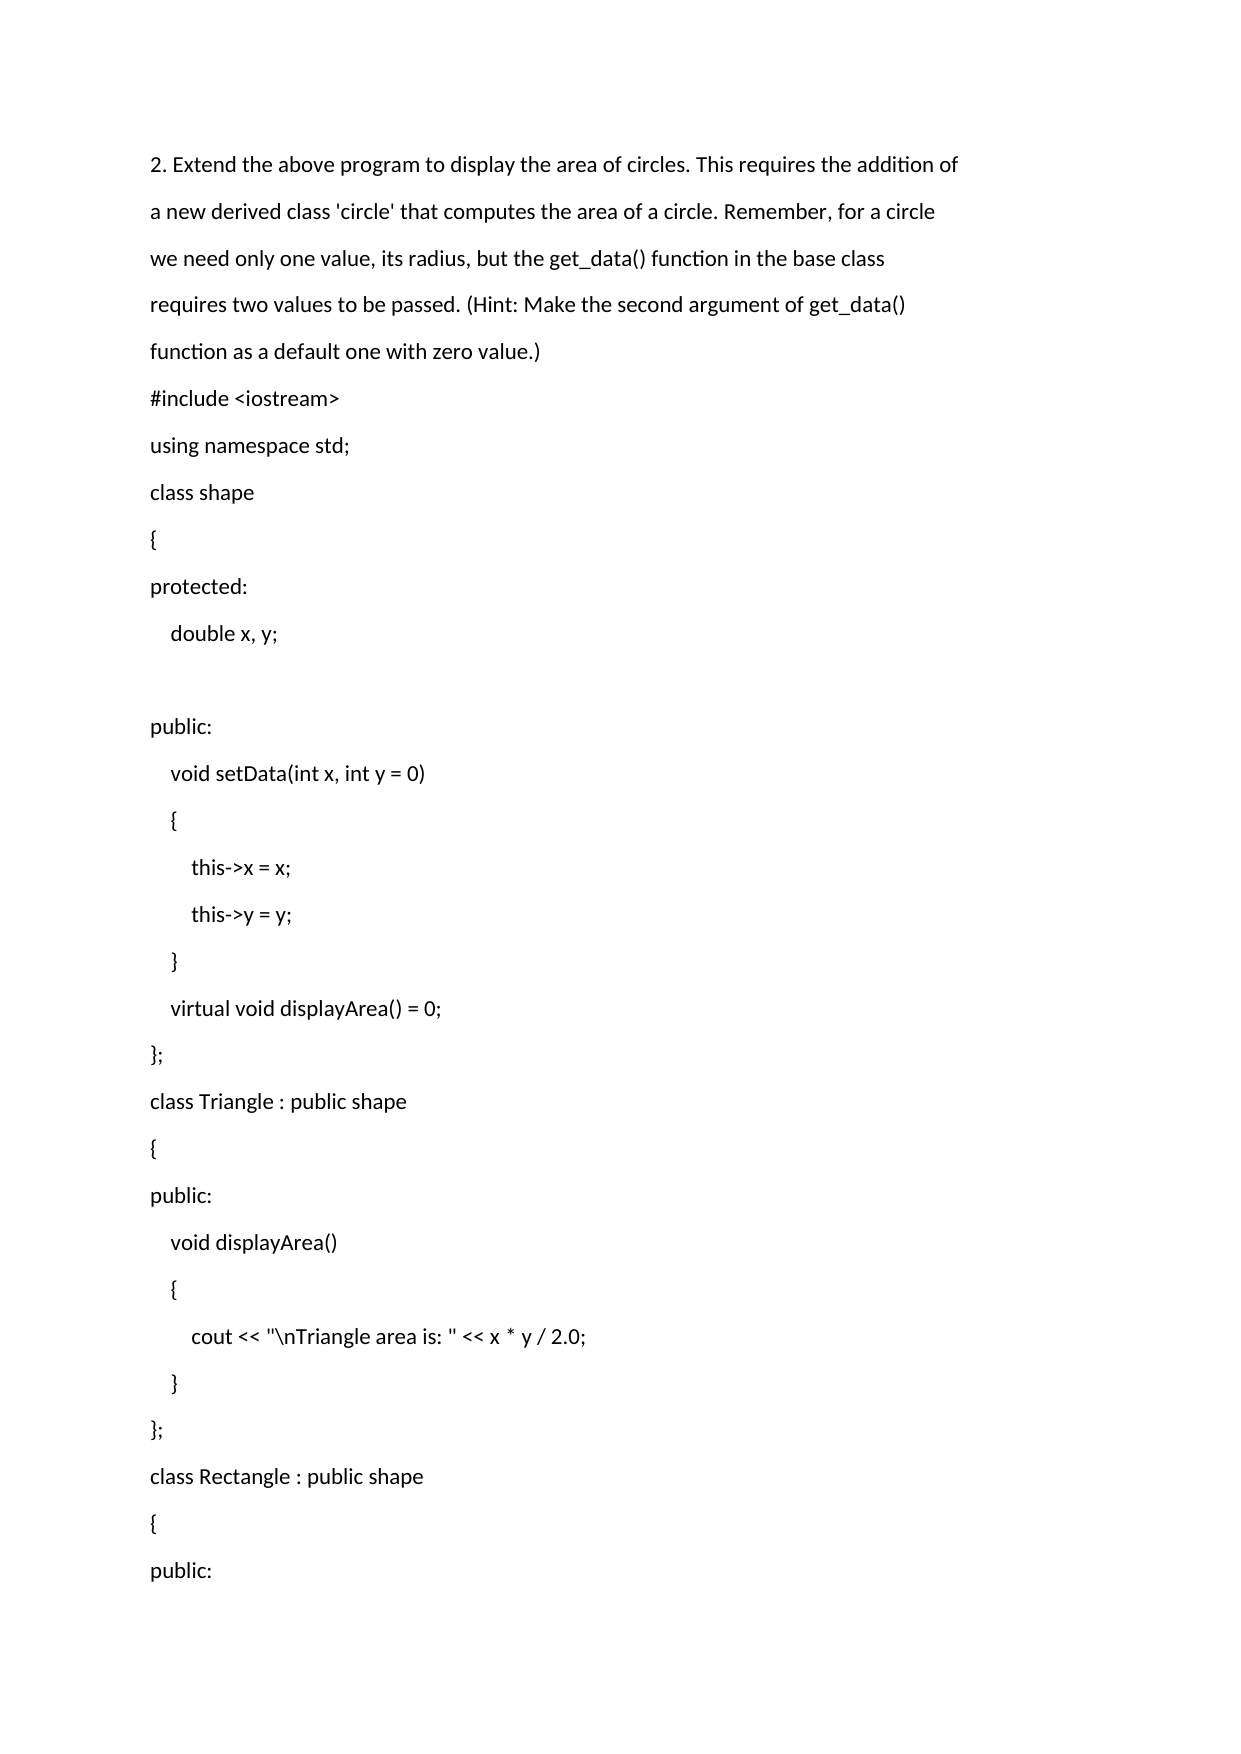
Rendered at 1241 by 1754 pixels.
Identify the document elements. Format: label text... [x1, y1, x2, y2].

text { [150, 1134, 1090, 1162]
text #include <iostream> [150, 384, 1090, 412]
text void displayArea() [150, 1228, 1090, 1256]
text using namespace std; [150, 431, 1090, 459]
text this->y = y; [150, 900, 1090, 928]
text { [150, 1275, 1090, 1303]
text public: [150, 1181, 1090, 1209]
text }; [150, 1041, 1090, 1069]
text double x, y; [150, 619, 1090, 647]
text public: [150, 1556, 1090, 1584]
text this->x = x; [150, 853, 1090, 881]
text virtual void displayArea() = 0; [150, 994, 1090, 1022]
text { [150, 525, 1090, 553]
text public: [150, 712, 1090, 741]
text { [150, 806, 1090, 834]
text we need only one value, its radius, but the get_data() function in the base class [150, 244, 1090, 272]
text requires two values to be passed. (Hint: Make the second argument of get_data() [150, 291, 1090, 319]
text cout << "\nTriangle area is: " << x * y / 2.0; [150, 1322, 1090, 1350]
text function as a default one with zero value.) [150, 337, 1090, 366]
text a new derived class 'circle' that computes the area of a circle. Remember, for a circle [150, 197, 1090, 225]
text { [150, 1509, 1090, 1537]
text } [150, 1369, 1090, 1397]
text class Triangle : public shape [150, 1087, 1090, 1116]
text void setData(int x, int y = 0) [150, 759, 1090, 787]
text 2. Extend the above program to display the area of circles. This requires the addition of [150, 150, 1090, 178]
text }; [150, 1416, 1090, 1444]
text class Rectangle : public shape [150, 1462, 1090, 1491]
text } [150, 947, 1090, 975]
text protected: [150, 572, 1090, 600]
text class shape [150, 478, 1090, 506]
